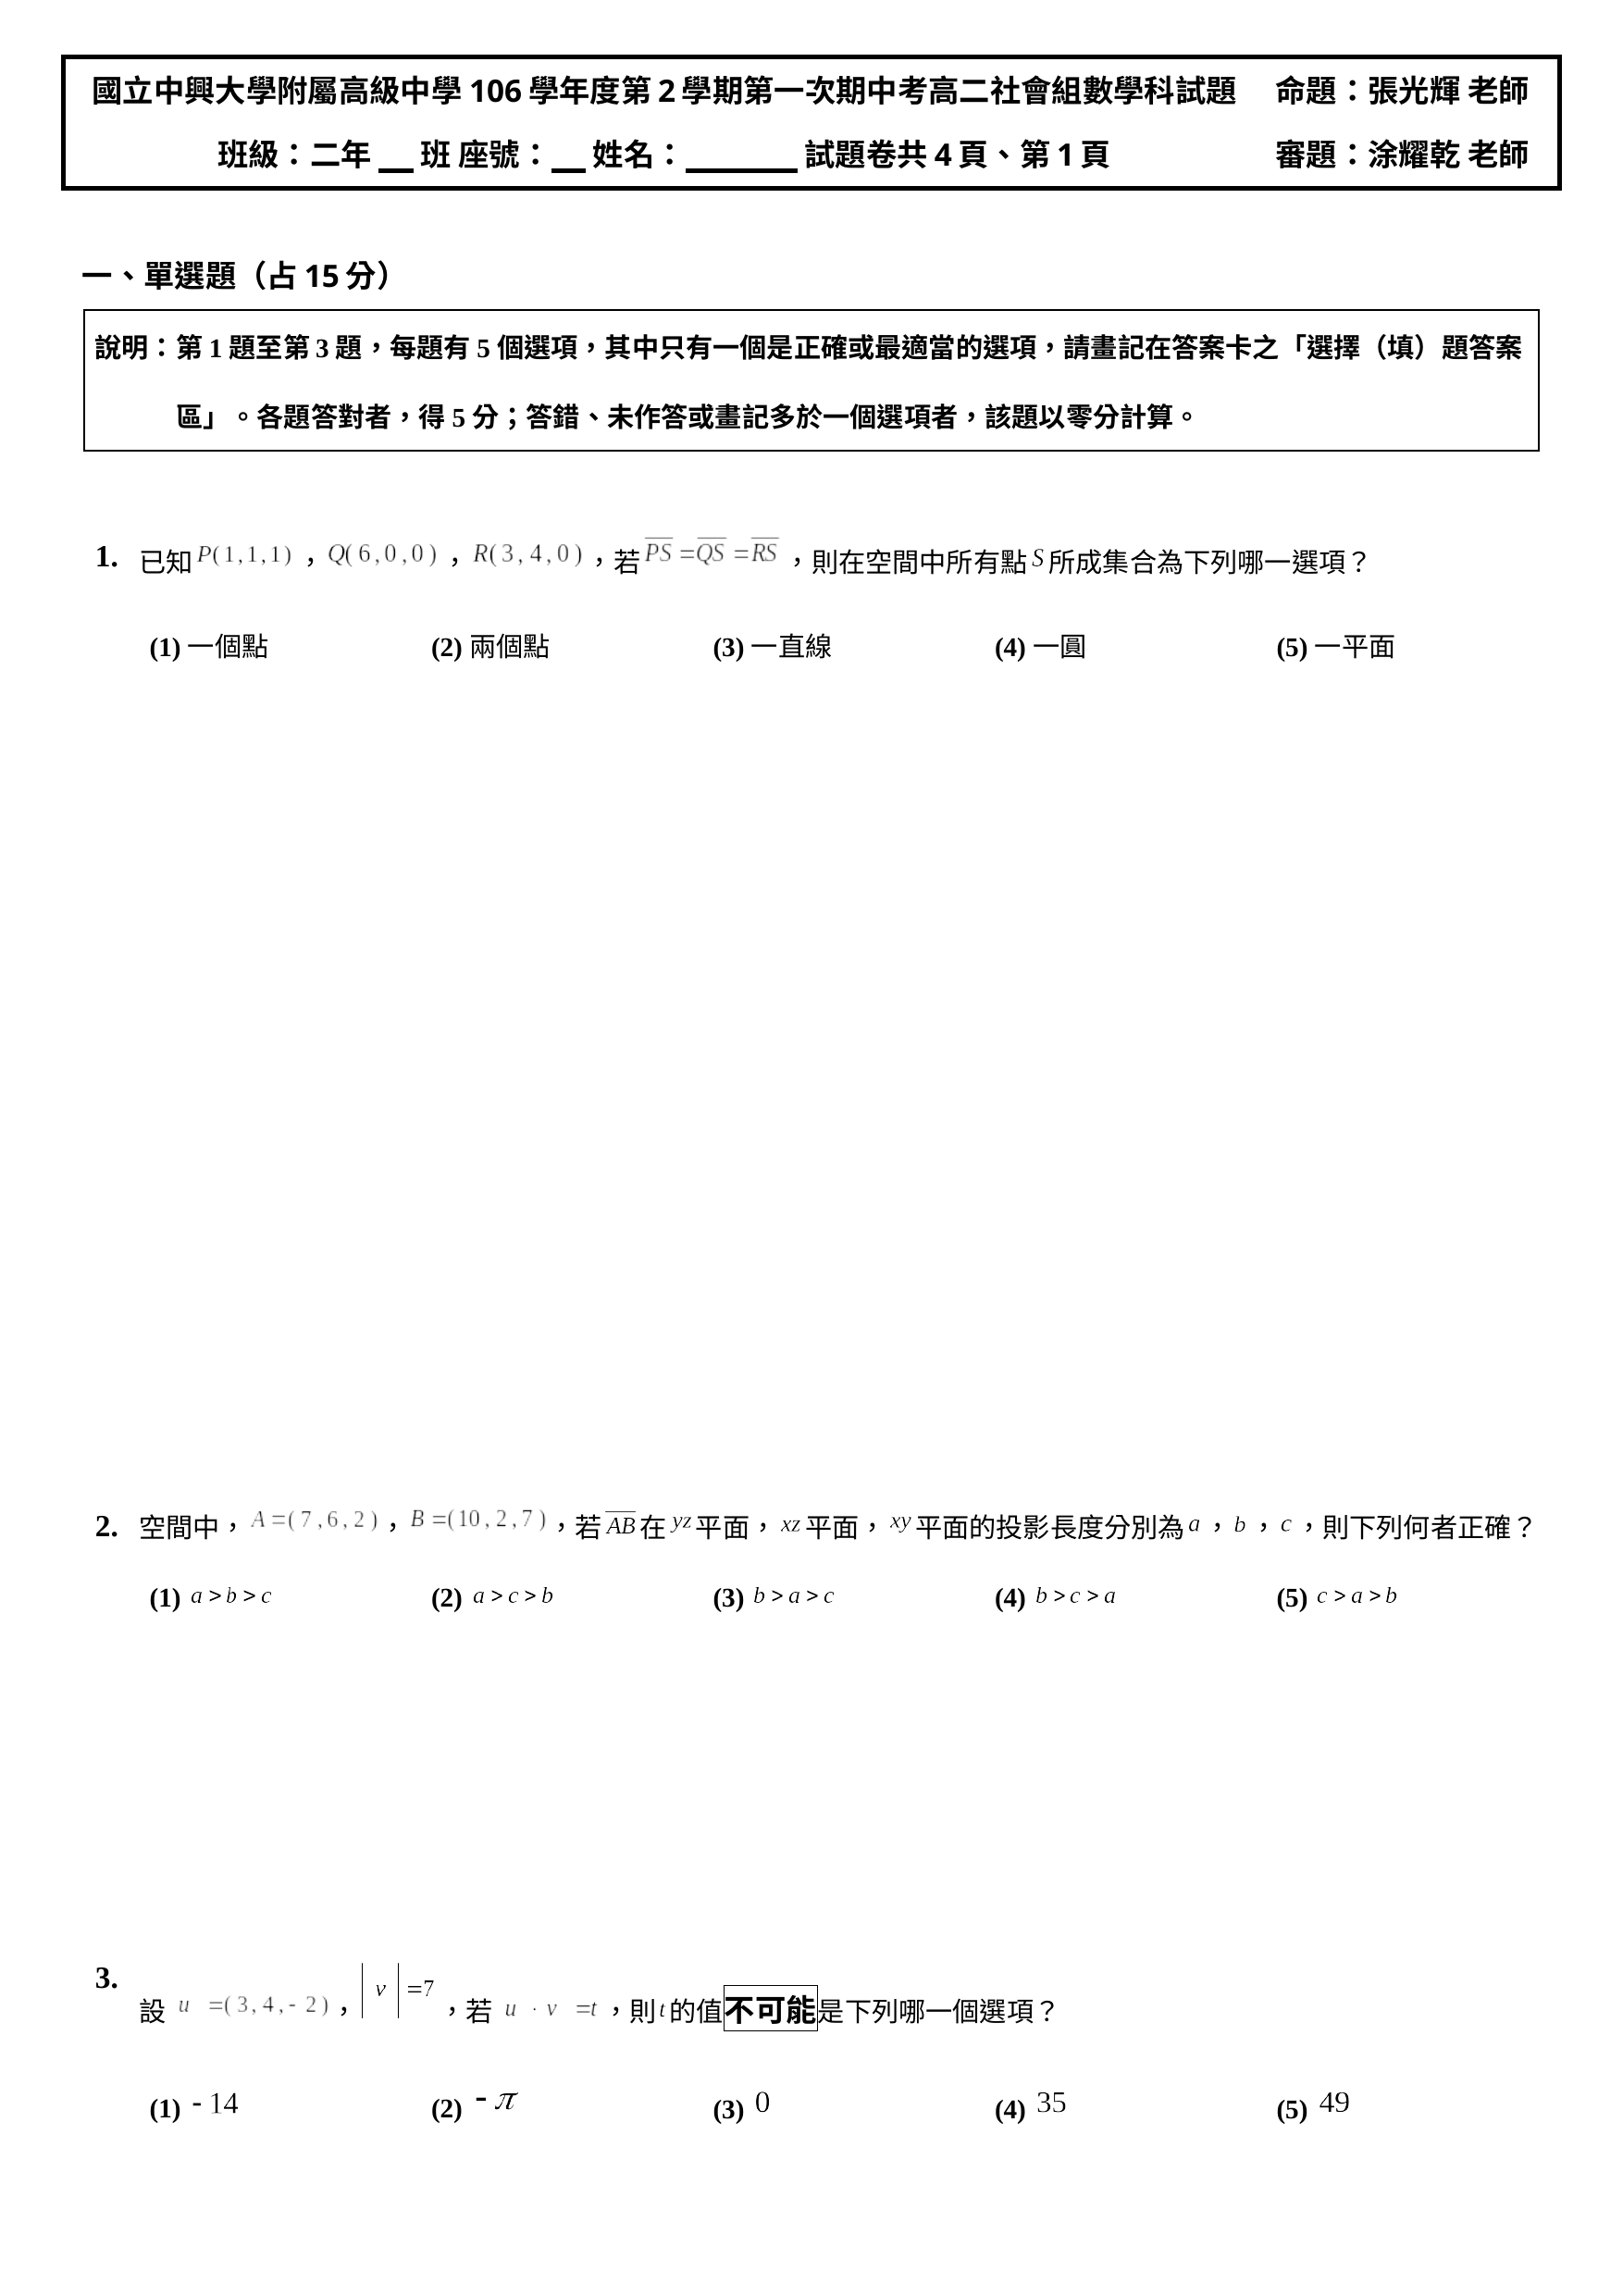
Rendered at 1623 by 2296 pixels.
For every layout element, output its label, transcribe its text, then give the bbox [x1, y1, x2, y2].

table_header 2. [64, 1491, 129, 1665]
table_header 空間中，，，若在平面，平面，平面的投影長度分別為，，，則下列何者正確？ [129, 1491, 1559, 1665]
table_header 設，，若，則的值不可能是下列哪一個選項？ [129, 1942, 1559, 2187]
table_header 3. [64, 1942, 129, 2187]
text 一、單選題（占15分） [82, 240, 1514, 309]
table_header 1. [64, 521, 129, 727]
table_header 已知，，，若，則在空間中所有點所成集合為下列哪一選項？ [129, 521, 1559, 727]
table_header 說明：第 1 題至第3 題，每題有 5 個選項，其中只有一個是正確或最適當的選項，請畫記在答案卡之「選擇（填）題答案區」。各題答對者，得 5 分；答錯、未作答或畫記多於一個選項者，該題以零分計算。 [85, 311, 1538, 450]
